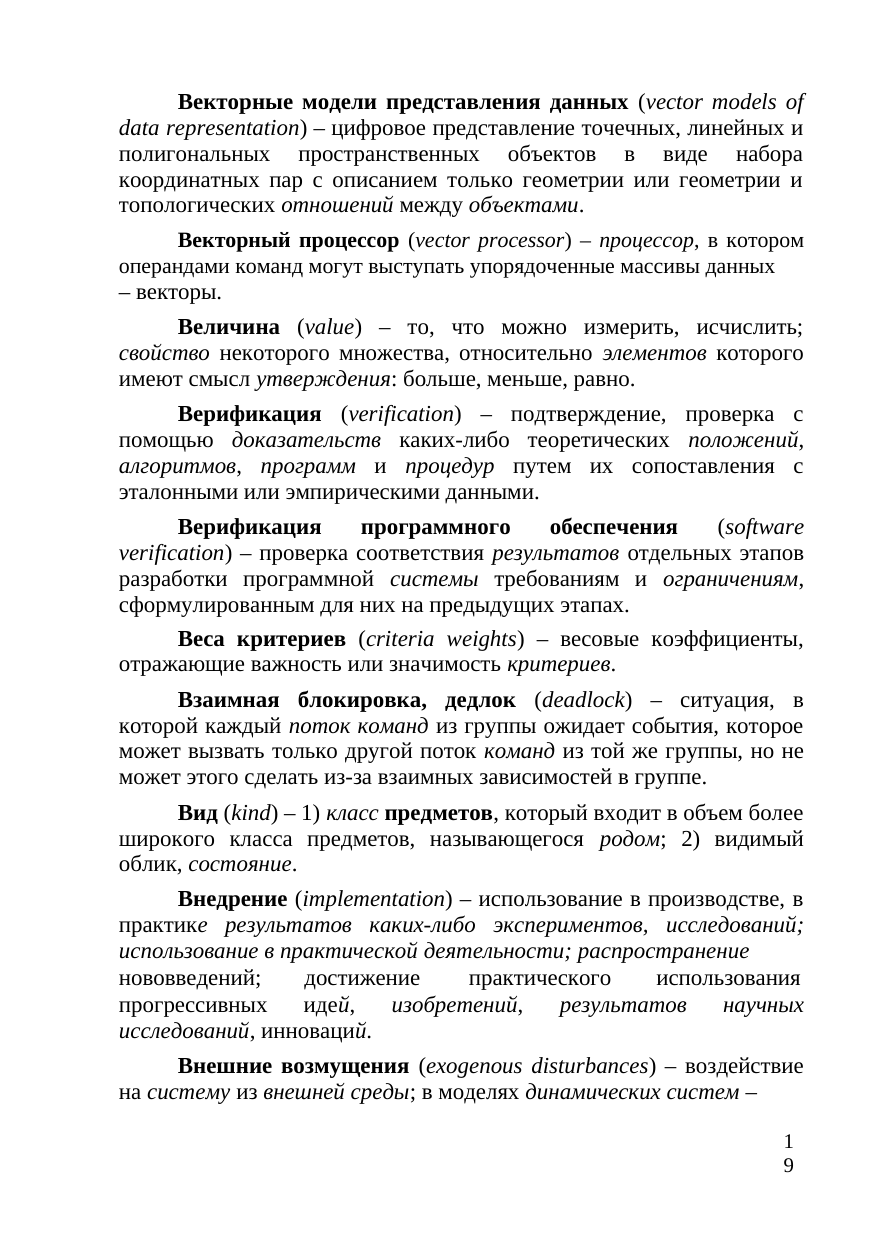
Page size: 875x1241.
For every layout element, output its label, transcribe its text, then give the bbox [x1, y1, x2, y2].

text прогрессивных идей, изобретений, результатов научных исследований, инноваций. [119, 992, 804, 1043]
text Взаимная блокировка, дедлок (deadlock) – ситуация, в которой каждый поток команд из группы ожидает события, которое может вызвать только другой поток команд из той же группы, но не может этого сделать из-за взаимных зависимостей в группе. [119, 687, 804, 790]
text Векторные модели представления данных (vector models of data representation) – цифровое представление точечных, линейных и полигональных пространственных объектов в виде набора координатных пар с описанием только геометрии или геометрии и топологических отношений между объектами. [119, 89, 804, 218]
text нововведений; достижение практического использования [119, 964, 804, 991]
text Вид (kind) – 1) класс предметов, который входит в объем более широкого класса предметов, называющегося родом; 2) видимый облик, состояние. [119, 799, 804, 877]
text Внешние возмущения (exogenous disturbances) – воздействие на систему из внешней среды; в моделях динамических систем – [119, 1053, 804, 1104]
text Величина (value) – то, что можно измерить, исчислить; свойство некоторого множества, относительно элементов которого имеют смысл утверждения: больше, меньше, равно. [119, 314, 804, 391]
text Векторный процессор (vector processor) – процессор, в котором операндами команд могут выступать упорядоченные массивы данных [119, 227, 804, 279]
text Веса критериев (criteria weights) – весовые коэффициенты, отражающие важность или значимость критериев. [119, 627, 804, 677]
text Верификация программного обеспечения (software verification) – проверка соответствия результатов отдельных этапов разработки программной системы требованиям и ограничениям, сформулированным для них на предыдущих этапах. [119, 514, 804, 617]
text Внедрение (implementation) – использование в производстве, в практике результатов каких-либо экспериментов, исследований; использование в практической деятельности; распространение [119, 886, 804, 964]
text 19 [783, 1129, 804, 1177]
text – векторы. [119, 279, 804, 304]
text Верификация (verification) – подтверждение, проверка с помощью доказательств каких-либо теоретических положений, алгоритмов, программ и процедур путем их сопоставления с эталонными или эмпирическими данными. [119, 401, 804, 504]
